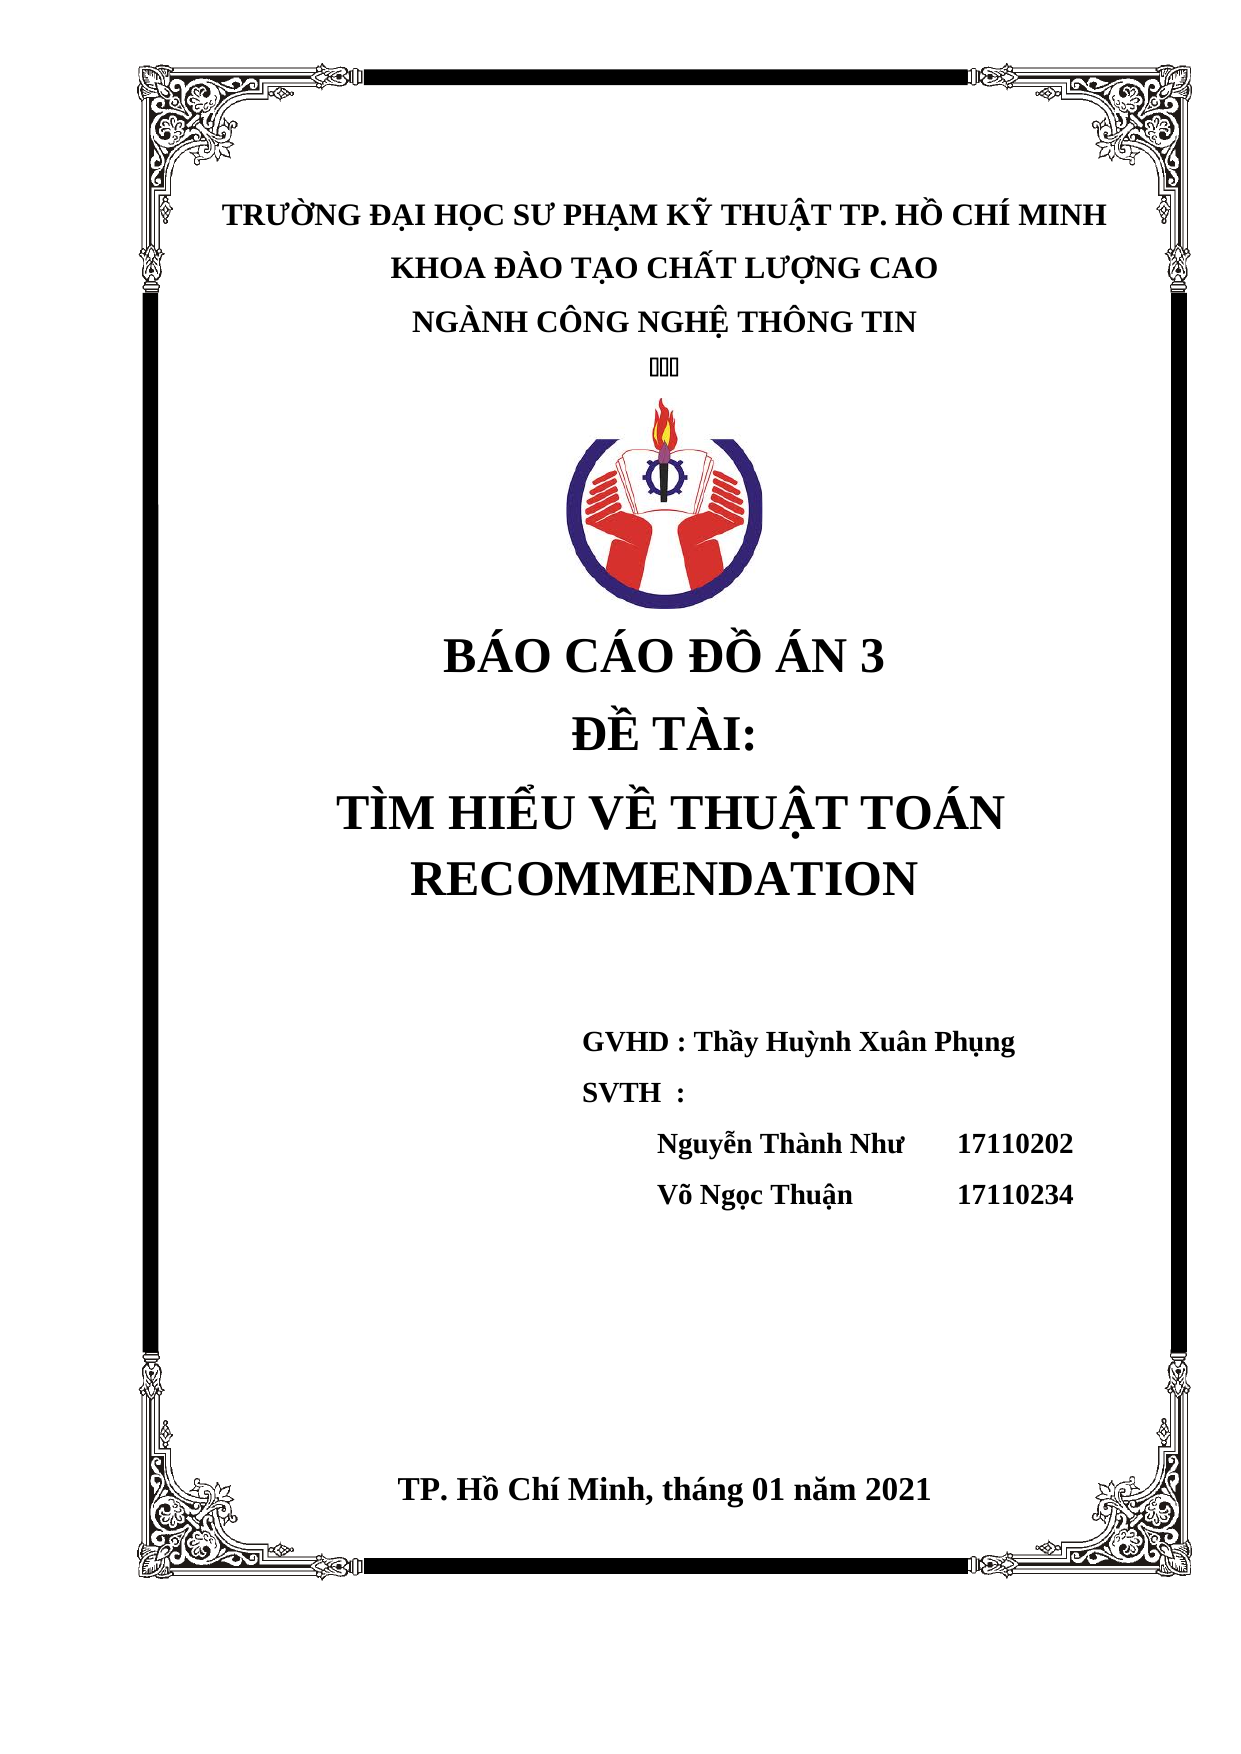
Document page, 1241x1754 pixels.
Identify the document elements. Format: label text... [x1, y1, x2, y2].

picture [118, 1316, 377, 1589]
text TRƯỜNG ĐẠI HỌC SƯ PHẠM KỸ THUẬT TP. HỒ CHÍ MINH [207, 196, 1122, 232]
text Nguyễn Thành Như 17110202 [582, 1126, 1122, 1159]
picture [952, 1314, 1211, 1587]
text NGÀNH CÔNG NGHỆ THÔNG TIN [207, 303, 1122, 339]
text GVHD : Thầy Huỳnh Xuân Phụng [507, 1024, 1122, 1057]
picture [952, 54, 1211, 327]
picture [566, 398, 763, 609]
text Võ Ngọc Thuận 17110234 [507, 1177, 1122, 1210]
picture [118, 54, 377, 327]
text KHOA ĐÀO TẠO CHẤT LƯỢNG CAO [207, 250, 1122, 286]
text TÌM HIỂU VỀ THUẬT TOÁN RECOMMENDATION [207, 783, 1122, 906]
text BÁO CÁO ĐỒ ÁN 3 [207, 626, 1122, 683]
text SVTH : [507, 1075, 1122, 1108]
text ĐỀ TÀI: [207, 704, 1122, 762]
text TP. Hồ Chí Minh, tháng 01 năm 2021 [207, 1469, 1122, 1507]
